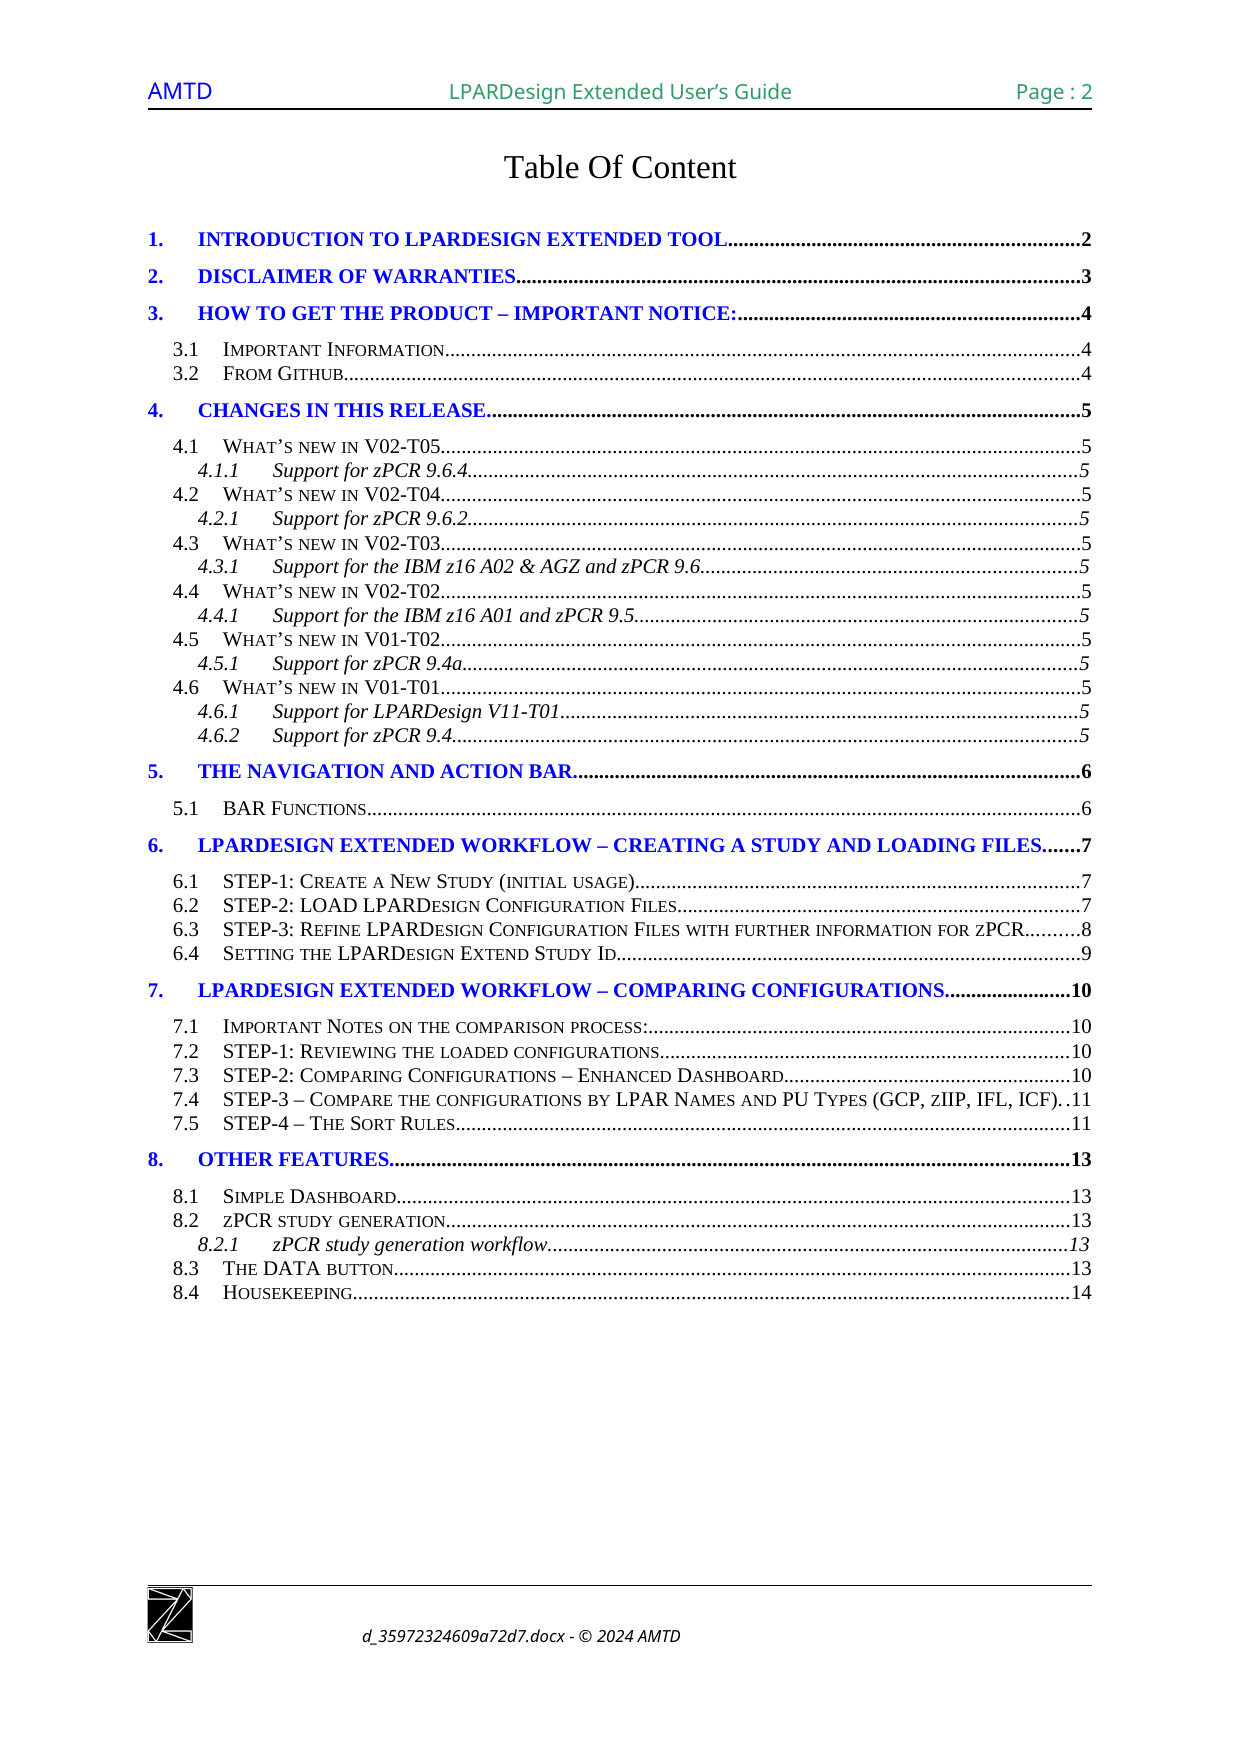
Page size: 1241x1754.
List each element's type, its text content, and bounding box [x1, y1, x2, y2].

text 6.2 STEP-2: LOAD LPARDesign Configuration Files 7 [173, 893, 1092, 917]
text 1. Introduction to LPARDesign Extended Tool 2 [148, 227, 1092, 251]
text 4.6.1 Support for LPARDesign V11-T01 5 [198, 699, 1092, 723]
text 4.4 What’s new in V02-T02 5 [173, 578, 1092, 603]
text 5.1 BAR Functions. 6 [173, 796, 1092, 820]
text 6.4 Setting the LPARDesign Extend Study Id 9 [173, 941, 1092, 965]
text 4.6.2 Support for zPCR 9.4 5 [198, 723, 1092, 747]
text 7.5 STEP-4 – The Sort Rules. 11 [173, 1111, 1092, 1135]
text 4.6 What’s new in V01-T01 5 [173, 675, 1092, 699]
text 5. THE NAVIGATION AND ACTION BAR. 6 [148, 759, 1092, 783]
text 4.1 What’s new in V02-T05 5 [173, 434, 1092, 458]
text 7.2 STEP-1: Reviewing the loaded configurations 10 [173, 1038, 1092, 1063]
text 6. LPARDesign Extended Workflow – Creating a Study and loading files. 7 [148, 833, 1092, 857]
text 8.2.1 zPCR study generation workflow. 13 [198, 1232, 1092, 1256]
text 3.1 Important Information 4 [173, 337, 1092, 361]
text 7. LPARDesign Extended Workflow – Comparing Configurations. 10 [148, 978, 1092, 1002]
text 4.3.1 Support for the IBM z16 A02 & AGZ and zPCR 9.6 5 [198, 554, 1092, 578]
text 8. Other Features. 13 [148, 1147, 1092, 1171]
text 4.2 What’s new in V02-T04 5 [173, 482, 1092, 506]
text 4. CHANGES IN THIS RELEASE. 5 [148, 398, 1092, 422]
text 6.1 STEP-1: Create a New Study (initial usage) 7 [173, 869, 1092, 893]
picture [147, 1587, 193, 1643]
text 8.1 Simple Dashboard. 13 [173, 1184, 1092, 1208]
text 4.4.1 Support for the IBM z16 A01 and zPCR 9.5 5 [198, 603, 1092, 627]
text 8.3 The DATA button 13 [173, 1256, 1092, 1280]
text 4.1.1 Support for zPCR 9.6.4 5 [198, 458, 1092, 482]
text 6.3 STEP-3: Refine LPARDesign Configuration Files with further information for zPCR. 8 [173, 917, 1092, 941]
text 3. HOW TO GET THE PRODUCT – IMPORTANT NOTICE: 4 [148, 300, 1092, 324]
text 4.2.1 Support for zPCR 9.6.2 5 [198, 506, 1092, 530]
text 7.4 STEP-3 – Compare the configurations by LPAR Names and PU Types (GCP, zIIP, IFL, ICF) 11 [173, 1087, 1092, 1111]
text 4.5 What’s new in V01-T02 5 [173, 627, 1092, 651]
text 8.2 zPCR study generation 13 [173, 1208, 1092, 1232]
text 4.3 What’s new in V02-T03 5 [173, 530, 1092, 554]
text 7.3 STEP-2: Comparing Configurations – Enhanced Dashboard 10 [173, 1063, 1092, 1087]
text 7.1 Important Notes on the comparison process: 10 [173, 1014, 1092, 1038]
text Table Of Content [148, 148, 1092, 215]
text 3.2 From Github 4 [173, 361, 1092, 385]
text 4.5.1 Support for zPCR 9.4a 5 [198, 651, 1092, 675]
text 2. DISCLAIMER OF WARRANTIES 3 [148, 264, 1092, 288]
text 8.4 Housekeeping 14 [173, 1280, 1092, 1304]
